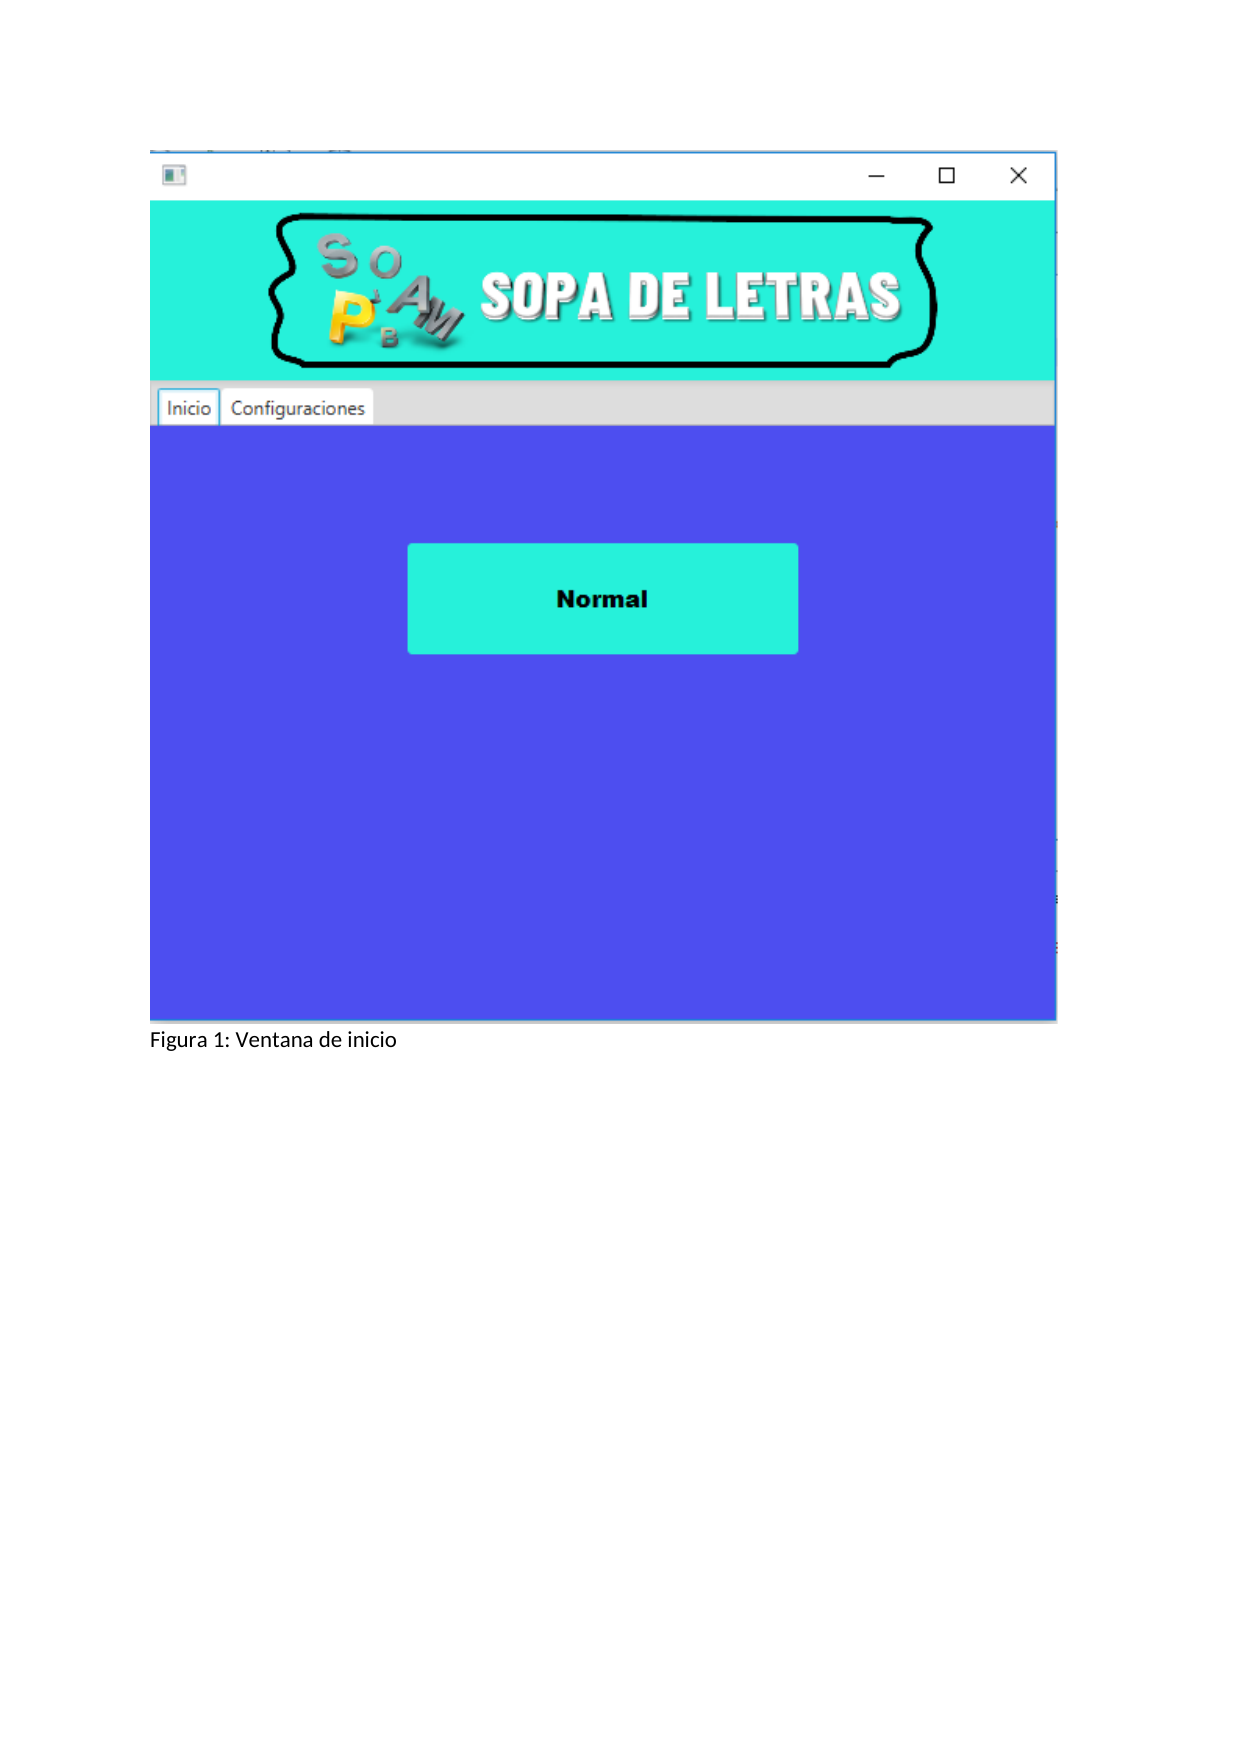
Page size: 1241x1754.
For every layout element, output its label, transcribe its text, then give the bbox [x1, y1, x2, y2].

picture [150, 150, 1058, 1024]
